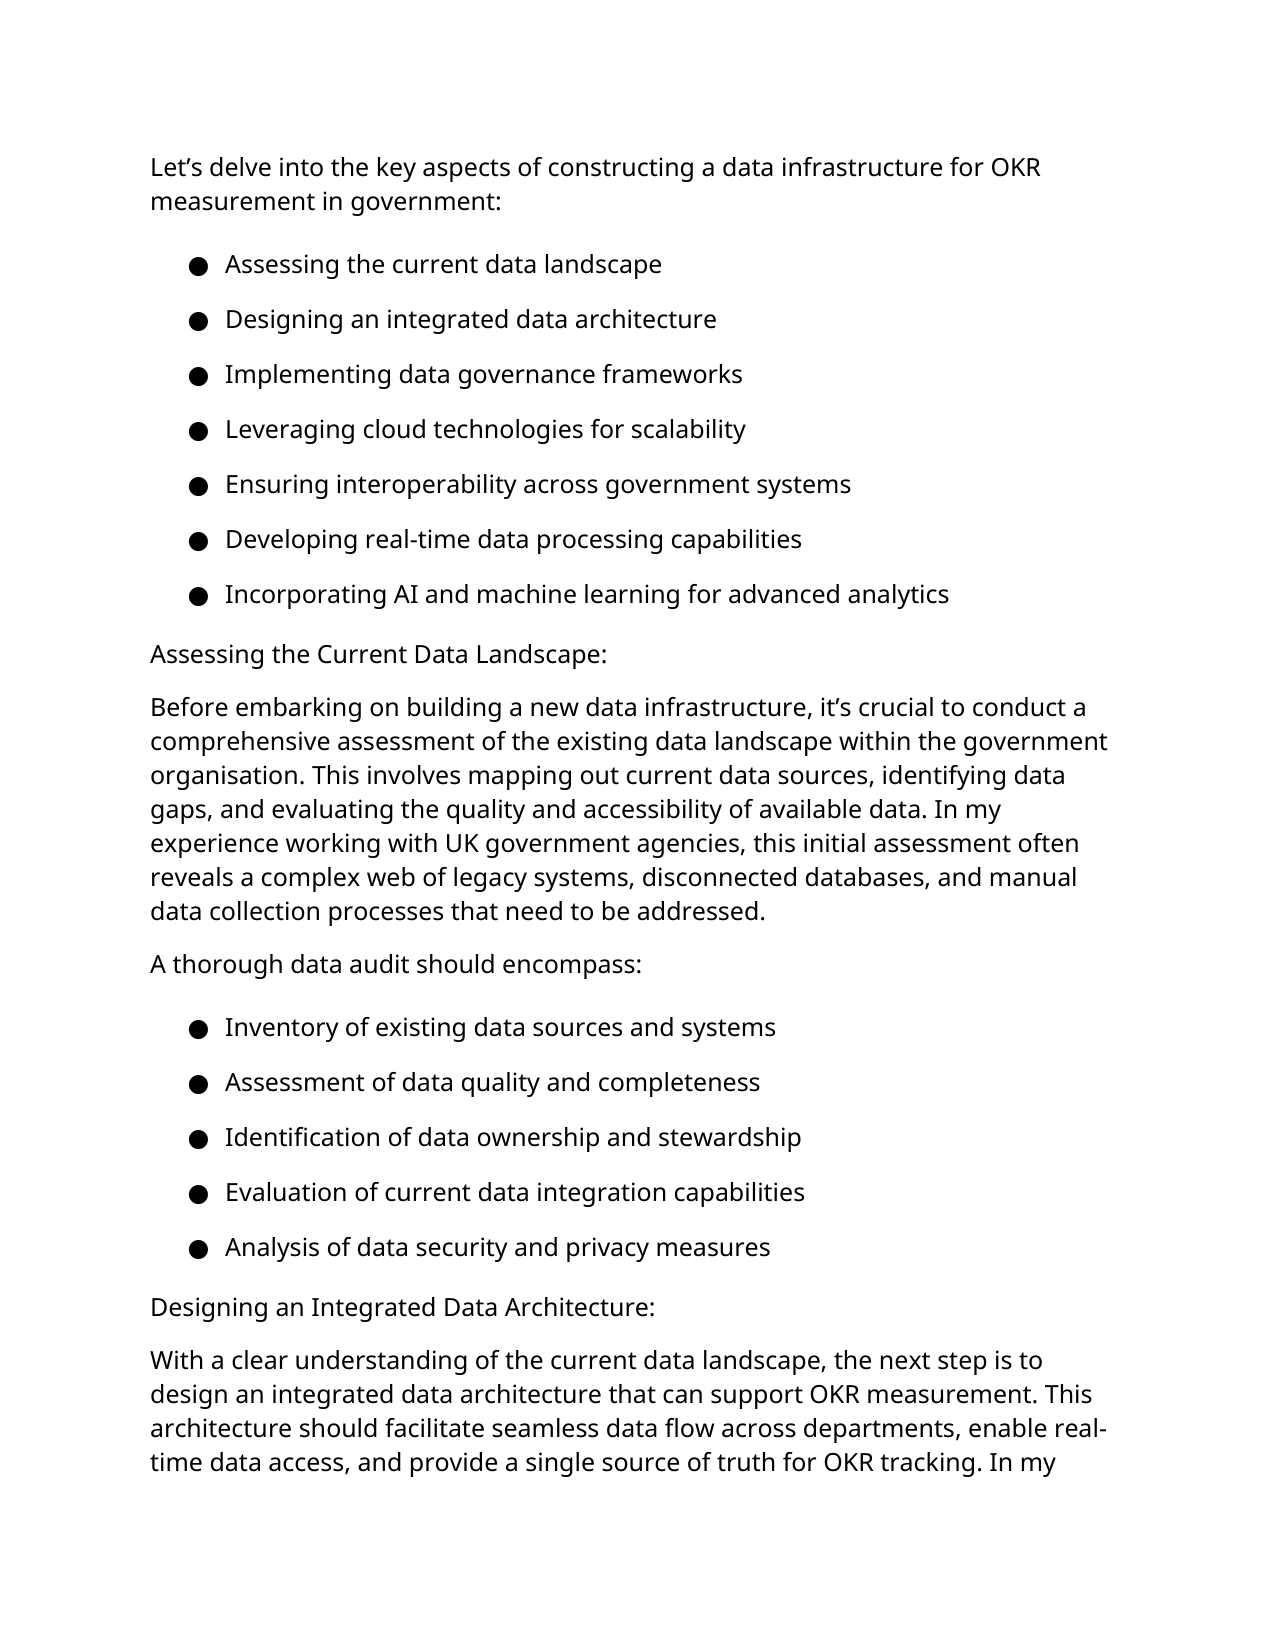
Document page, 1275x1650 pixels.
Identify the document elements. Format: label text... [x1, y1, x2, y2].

text Let’s delve into the key aspects of constructing a data infrastructure for OKR measurement in government: [150, 150, 1125, 218]
text Assessing the Current Data Landscape: [150, 637, 1125, 671]
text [150, 1342, 1125, 1479]
text Designing an Integrated Data Architecture: [150, 1290, 1125, 1324]
list Leveraging cloud technologies for scalability [187, 402, 1125, 453]
list Implementing data governance frameworks [187, 347, 1125, 398]
list Ensuring interoperability across government systems [187, 457, 1125, 508]
list Designing an integrated data architecture [187, 292, 1125, 343]
list Analysis of data security and privacy measures [187, 1220, 1125, 1271]
text A thorough data audit should encompass: [150, 947, 1125, 981]
list Assessing the current data landscape [187, 237, 1125, 288]
list Identification of data ownership and stewardship [187, 1110, 1125, 1161]
list Incorporating AI and machine learning for advanced analytics [187, 567, 1125, 618]
list Developing real-time data processing capabilities [187, 512, 1125, 563]
text Before embarking on building a new data infrastructure, it’s crucial to conduct a comprehensive assessment of the existing data landscape within the government organisation. This involves mapping out current data sources, identifying data gaps, and evaluating the quality and accessibility of available data. In my experience working with UK government agencies, this initial assessment often reveals a complex web of legacy systems, disconnected databases, and manual data collection processes that need to be addressed. [150, 690, 1125, 928]
list Assessment of data quality and completeness [187, 1055, 1125, 1106]
list Evaluation of current data integration capabilities [187, 1165, 1125, 1216]
list Inventory of existing data sources and systems [187, 1000, 1125, 1051]
